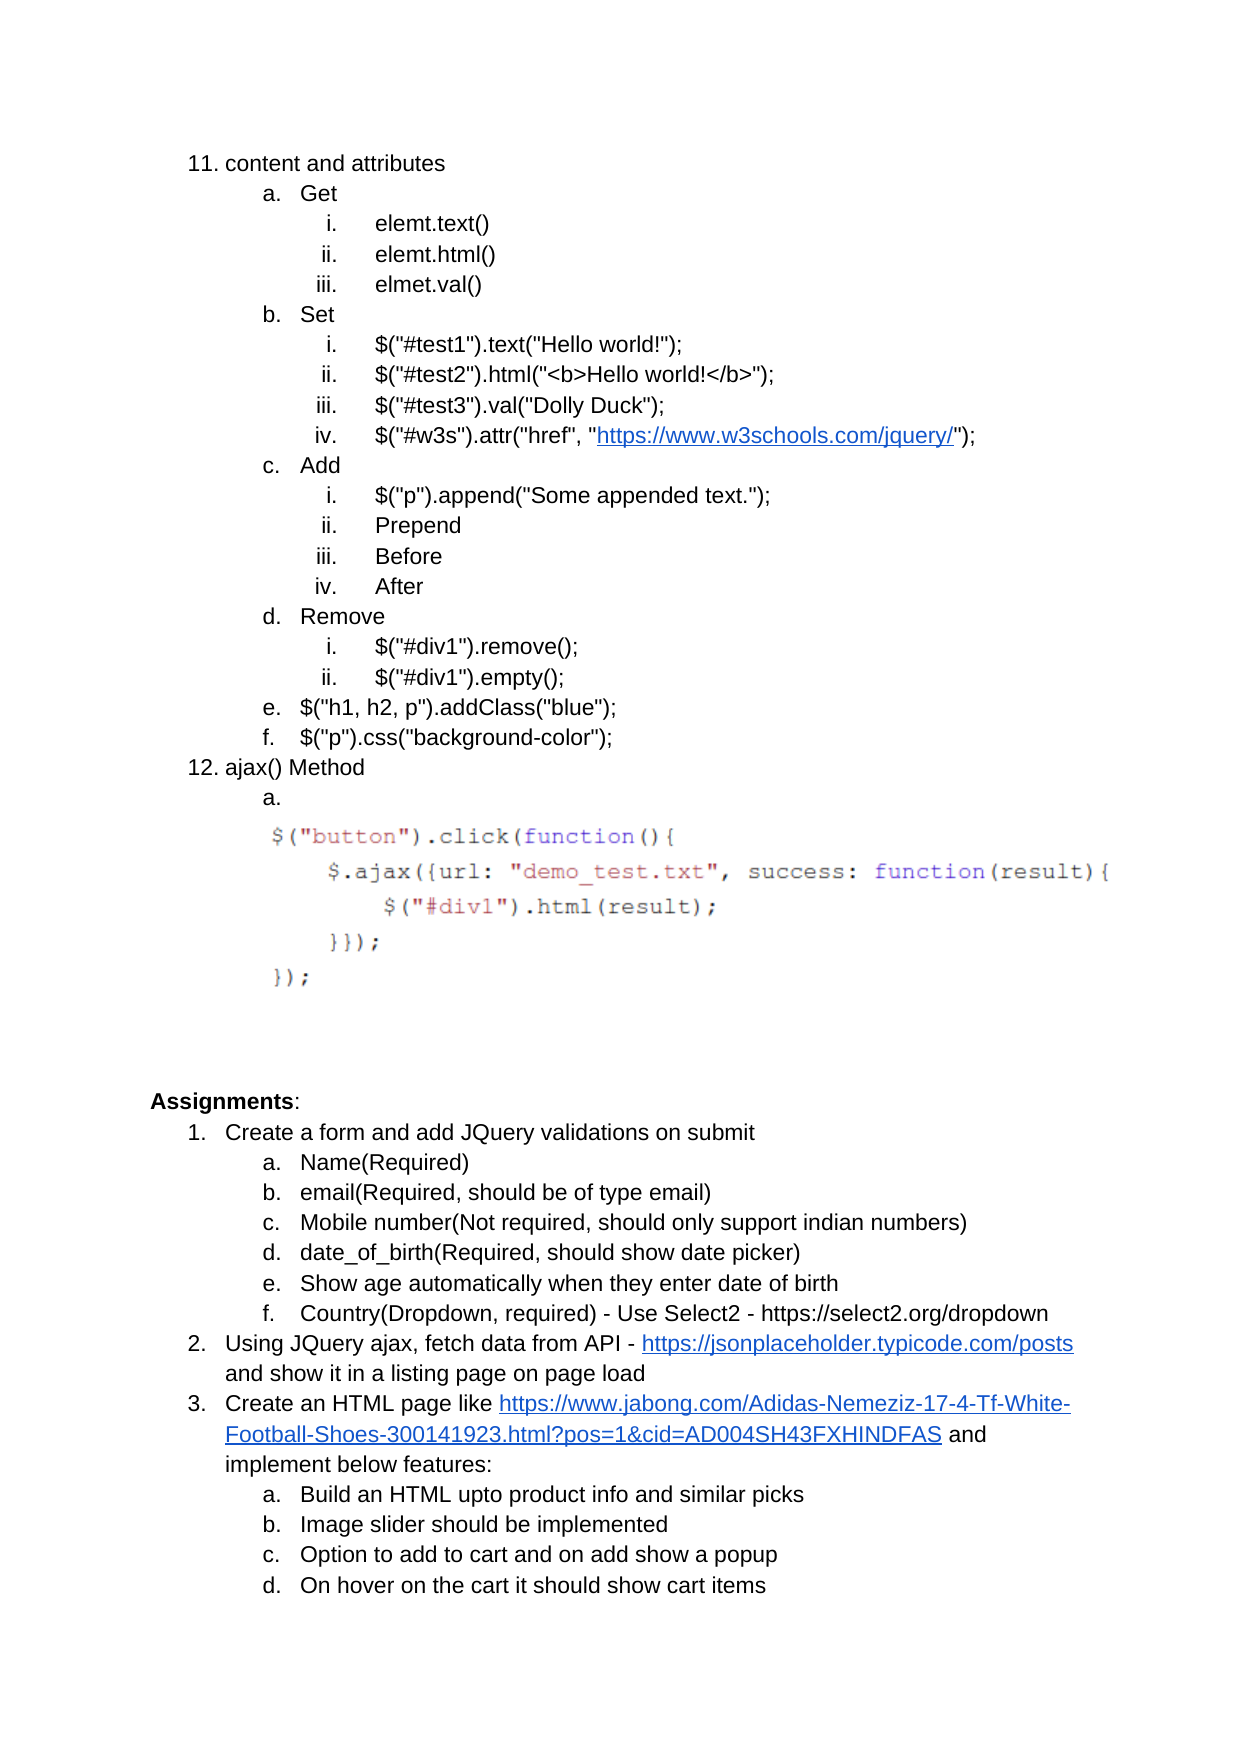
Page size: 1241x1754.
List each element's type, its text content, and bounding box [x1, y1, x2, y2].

list elemt.html() [337, 241, 1090, 267]
list $("#div1").remove(); [337, 633, 1090, 660]
list elemt.text() [337, 210, 1090, 237]
list $("#test1").text("Hello world!"); [337, 331, 1090, 358]
list After [337, 573, 1090, 599]
list Show age automatically when they enter date of birth [262, 1269, 1090, 1296]
list Set [262, 301, 1090, 327]
list Country(Dropdown, required) - Use Select2 - https://select2.org/dropdown [262, 1300, 1090, 1326]
list Before [337, 543, 1090, 569]
list elmet.val() [337, 271, 1090, 297]
list email(Required, should be of type email) [262, 1179, 1090, 1205]
list Remove [262, 603, 1090, 629]
list Mobile number(Not required, should only support indian numbers) [262, 1209, 1090, 1235]
list $("p").append("Some appended text."); [337, 482, 1090, 509]
list Get [262, 180, 1090, 207]
list Using JQuery ajax, fetch data from API - https://jsonplaceholder.typicode.com/posts and show it in a listing page on page load [187, 1330, 1090, 1386]
list Build an HTML upto product info and similar picks [262, 1481, 1090, 1507]
list $("#test2").html("<b>Hello world!</b>"); [337, 361, 1090, 388]
list Create an HTML page like https://www.jabong.com/Adidas-Nemeziz-17-4-Tf-White-Football-Shoes-300141923.html?pos=1&cid=AD004SH43FXHINDFAS and implement below features: [187, 1390, 1090, 1477]
list ajax() Method [187, 754, 1090, 781]
list $("#w3s").attr("href", "https://www.w3schools.com/jquery/"); [337, 422, 1090, 448]
list Name(Required) [262, 1149, 1090, 1175]
list On hover on the cart it should show cart items [262, 1572, 1090, 1598]
list $("p").css("background-color"); [262, 724, 1090, 750]
list date_of_birth(Required, should show date picker) [262, 1239, 1090, 1266]
list $("#test3").val("Dolly Duck"); [337, 392, 1090, 418]
list Add [262, 452, 1090, 478]
list Option to add to cart and on add show a popup [262, 1541, 1090, 1568]
list content and attributes [187, 150, 1090, 176]
list Image slider should be implemented [262, 1511, 1090, 1537]
list $("#div1").empty(); [337, 663, 1090, 690]
picture [262, 814, 1204, 994]
list Prepend [337, 512, 1090, 539]
list $("h1, h2, p").addClass("blue"); [262, 694, 1090, 720]
text Assignments: [150, 1088, 1090, 1114]
list Create a form and add JQuery validations on submit [187, 1118, 1090, 1145]
